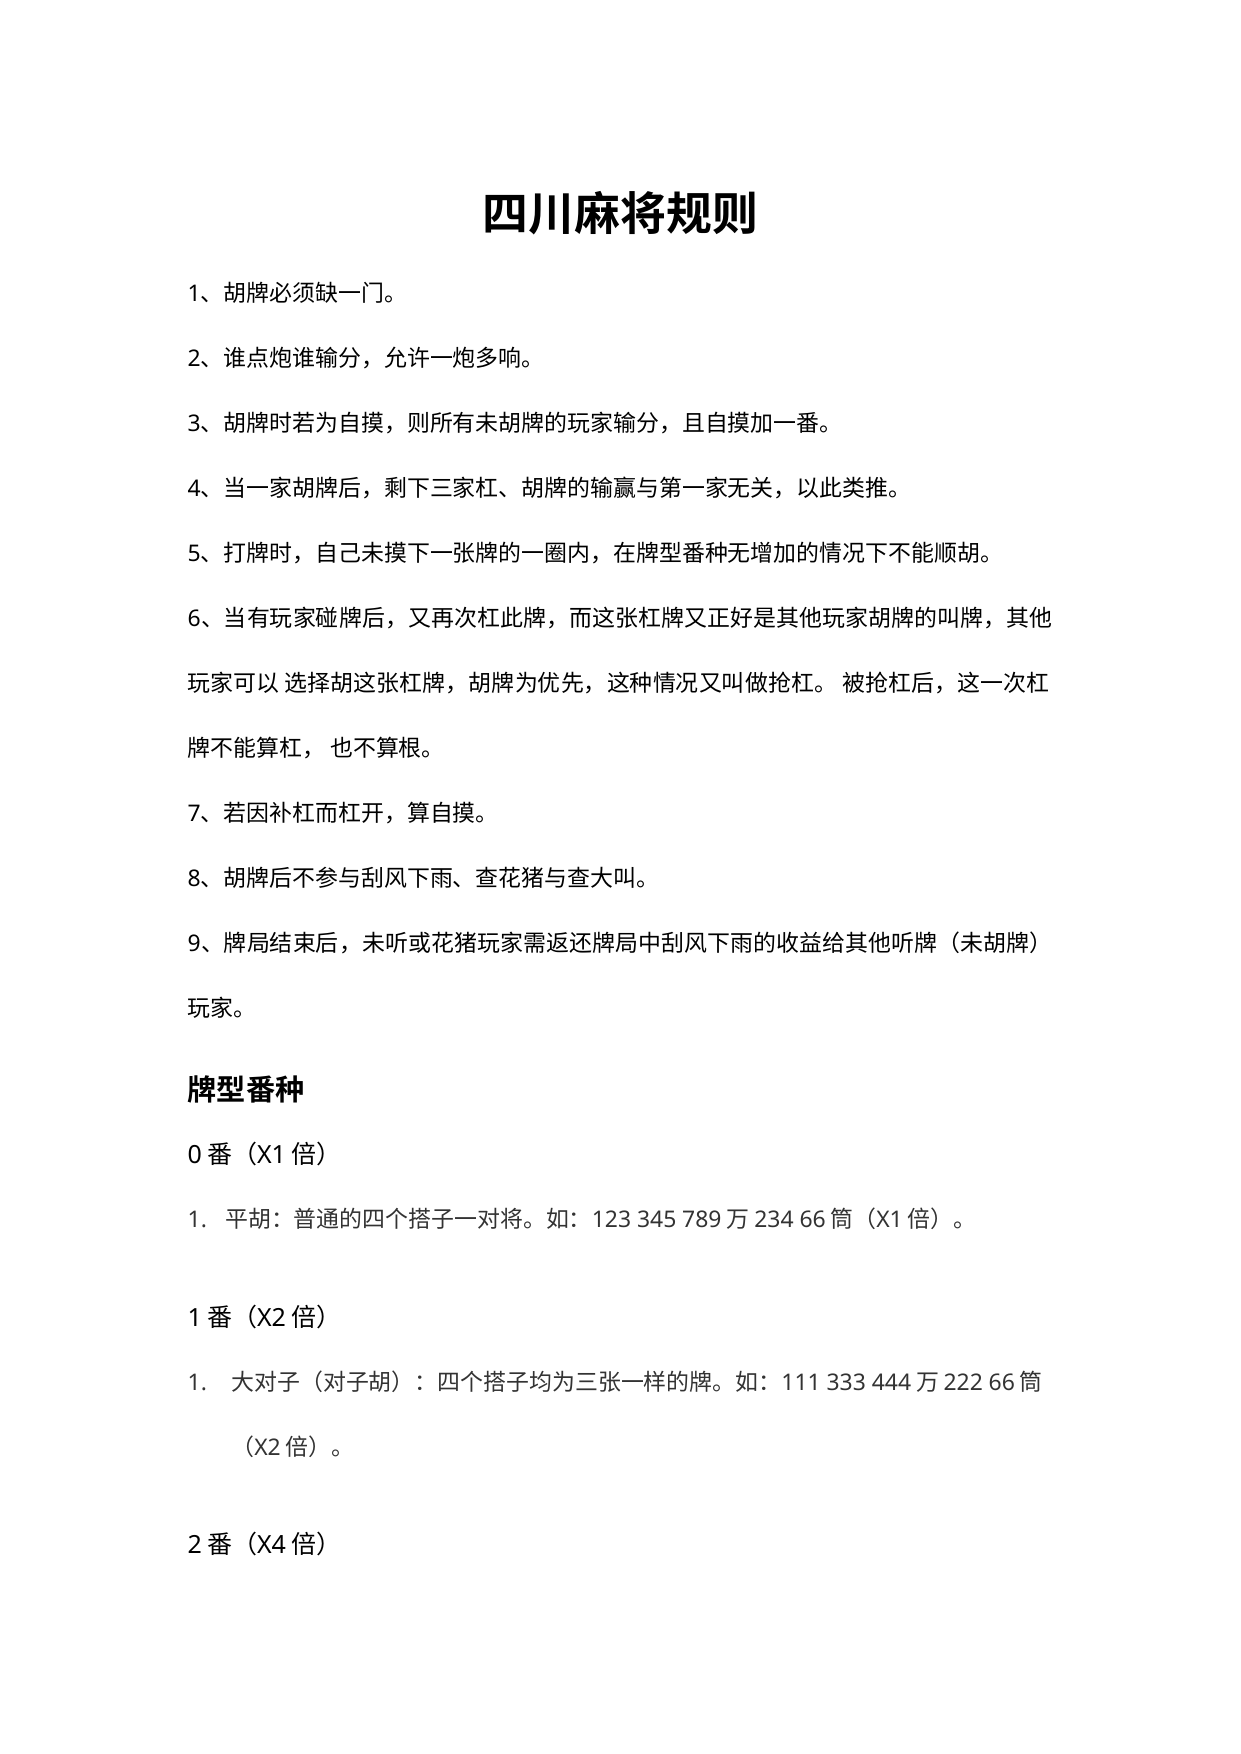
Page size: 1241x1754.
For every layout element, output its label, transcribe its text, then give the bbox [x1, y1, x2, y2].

text 1番（X2倍） [187, 1283, 1053, 1348]
text 2番（X4倍） [187, 1510, 1053, 1575]
text 0番（X1倍） [187, 1120, 1053, 1185]
list 大对子（对子胡）：四个搭子均为三张一样的牌。如：111 333 444万222 66筒（X2倍）。 [187, 1348, 1053, 1478]
list 平胡：普通的四个搭子一对将。如：123 345 789万 234 66筒（X1倍）。 [187, 1185, 1053, 1250]
text 四川麻将规则 [187, 162, 1053, 259]
text 牌型番种 [187, 1055, 1053, 1120]
text 1、胡牌必须缺一门。 2、谁点炮谁输分，允许一炮多响。 3、胡牌时若为自摸，则所有未胡牌的玩家输分，且自摸加一番。 4、当一家胡牌后，剩下三家杠、胡牌的输赢与第一家无关，以此类推。 5、打牌时，自己未摸下一张牌的一圈内，在牌型番种无增加的情况下不能顺胡。 6、当有玩家碰牌后，又再次杠此牌，而这张杠牌又正好是其他玩家胡牌的叫牌，其他玩家可以 选择胡这张杠牌，胡牌为优先，这种情况又叫做抢杠。 被抢杠后，这一次杠牌不能算杠， 也不算根。 7、若因补杠而杠开，算自摸。 8、胡牌后不参与刮风下雨、查花猪与查大叫。 9、牌局结束后，未听或花猪玩家需返还牌局中刮风下雨的收益给其他听牌（未胡牌）玩家。 [187, 259, 1053, 1039]
